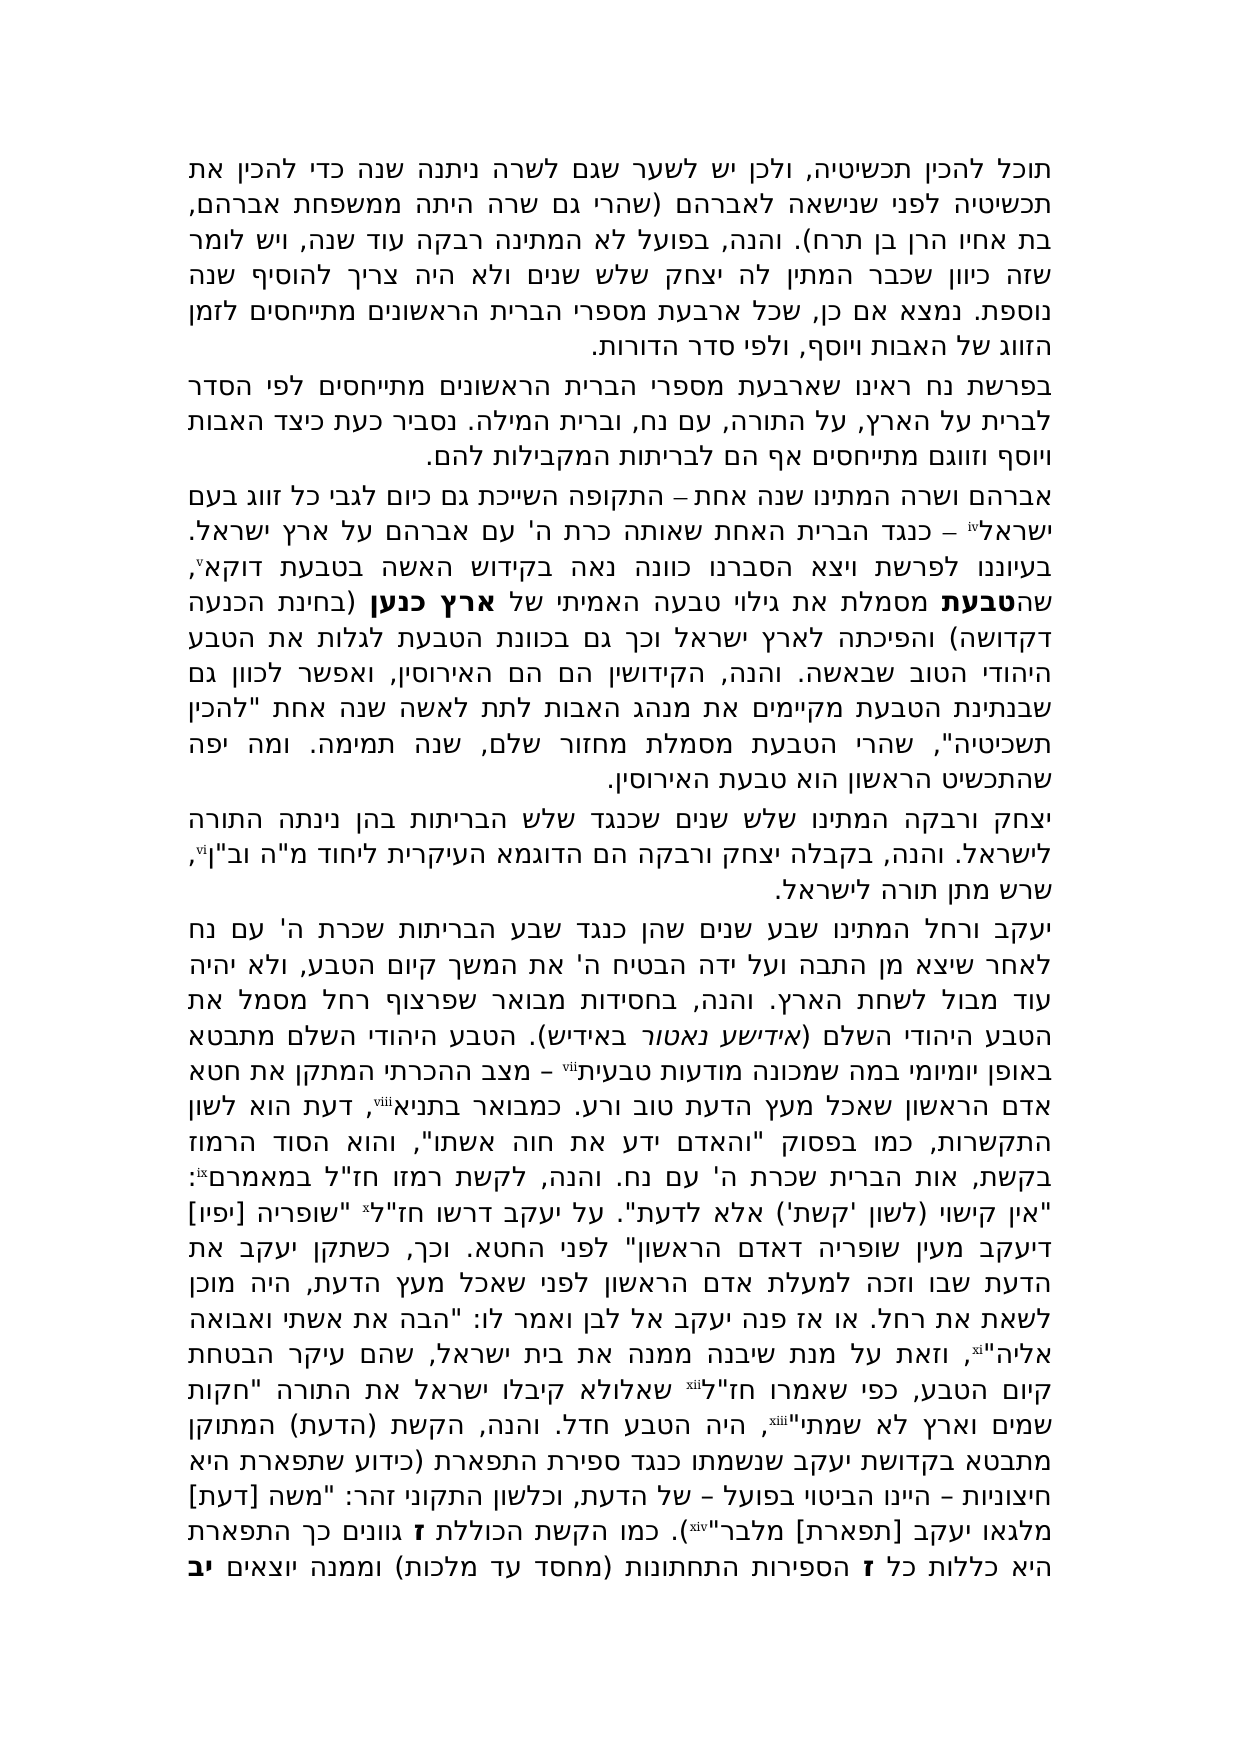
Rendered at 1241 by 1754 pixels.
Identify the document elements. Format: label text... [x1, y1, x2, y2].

text בפרשת נח ראינו שארבעת מספרי הברית הראשונים מתייחסים לפי הסדר לברית על הארץ, על התורה, עם נח, וברית המילה. נסביר כעת כיצד האבות ויוסף וזווגם מתייחסים אף הם לבריתות המקבילות להם. [187, 367, 1053, 473]
text יצחק ורבקה המתינו שלש שנים שכנגד שלש הבריתות בהן נינתה התורה לישראל. והנה, בקבלה יצחק ורבקה הם הדוגמא העיקרית ליחוד מ"ה וב"ן, שרש מתן תורה לישראל. [187, 800, 1053, 906]
text אברהם ושרה המתינו שנה אחת – התקופה השייכת גם כיום לגבי כל זווג בעם ישראל – כנגד הברית האחת שאותה כרת ה' עם אברהם על ארץ ישראל. בעיוננו לפרשת ויצא הסברנו כוונה נאה בקידוש האשה בטבעת דוקא, שהטבעת מסמלת את גילוי טבעה האמיתי של ארץ כנען (בחינת הכנעה דקדושה) והפיכתה לארץ ישראל וכך גם בכוונת הטבעת לגלות את הטבע היהודי הטוב שבאשה. והנה, הקידושין הם הם האירוסין, ואפשר לכוון גם שבנתינת הטבעת מקיימים את מנהג האבות לתת לאשה שנה אחת "להכין תשכיטיה", שהרי הטבעת מסמלת מחזור שלם, שנה תמימה. ומה יפה שהתכשיט הראשון הוא טבעת האירוסין. [187, 477, 1053, 796]
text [187, 910, 1053, 1583]
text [187, 150, 1053, 362]
